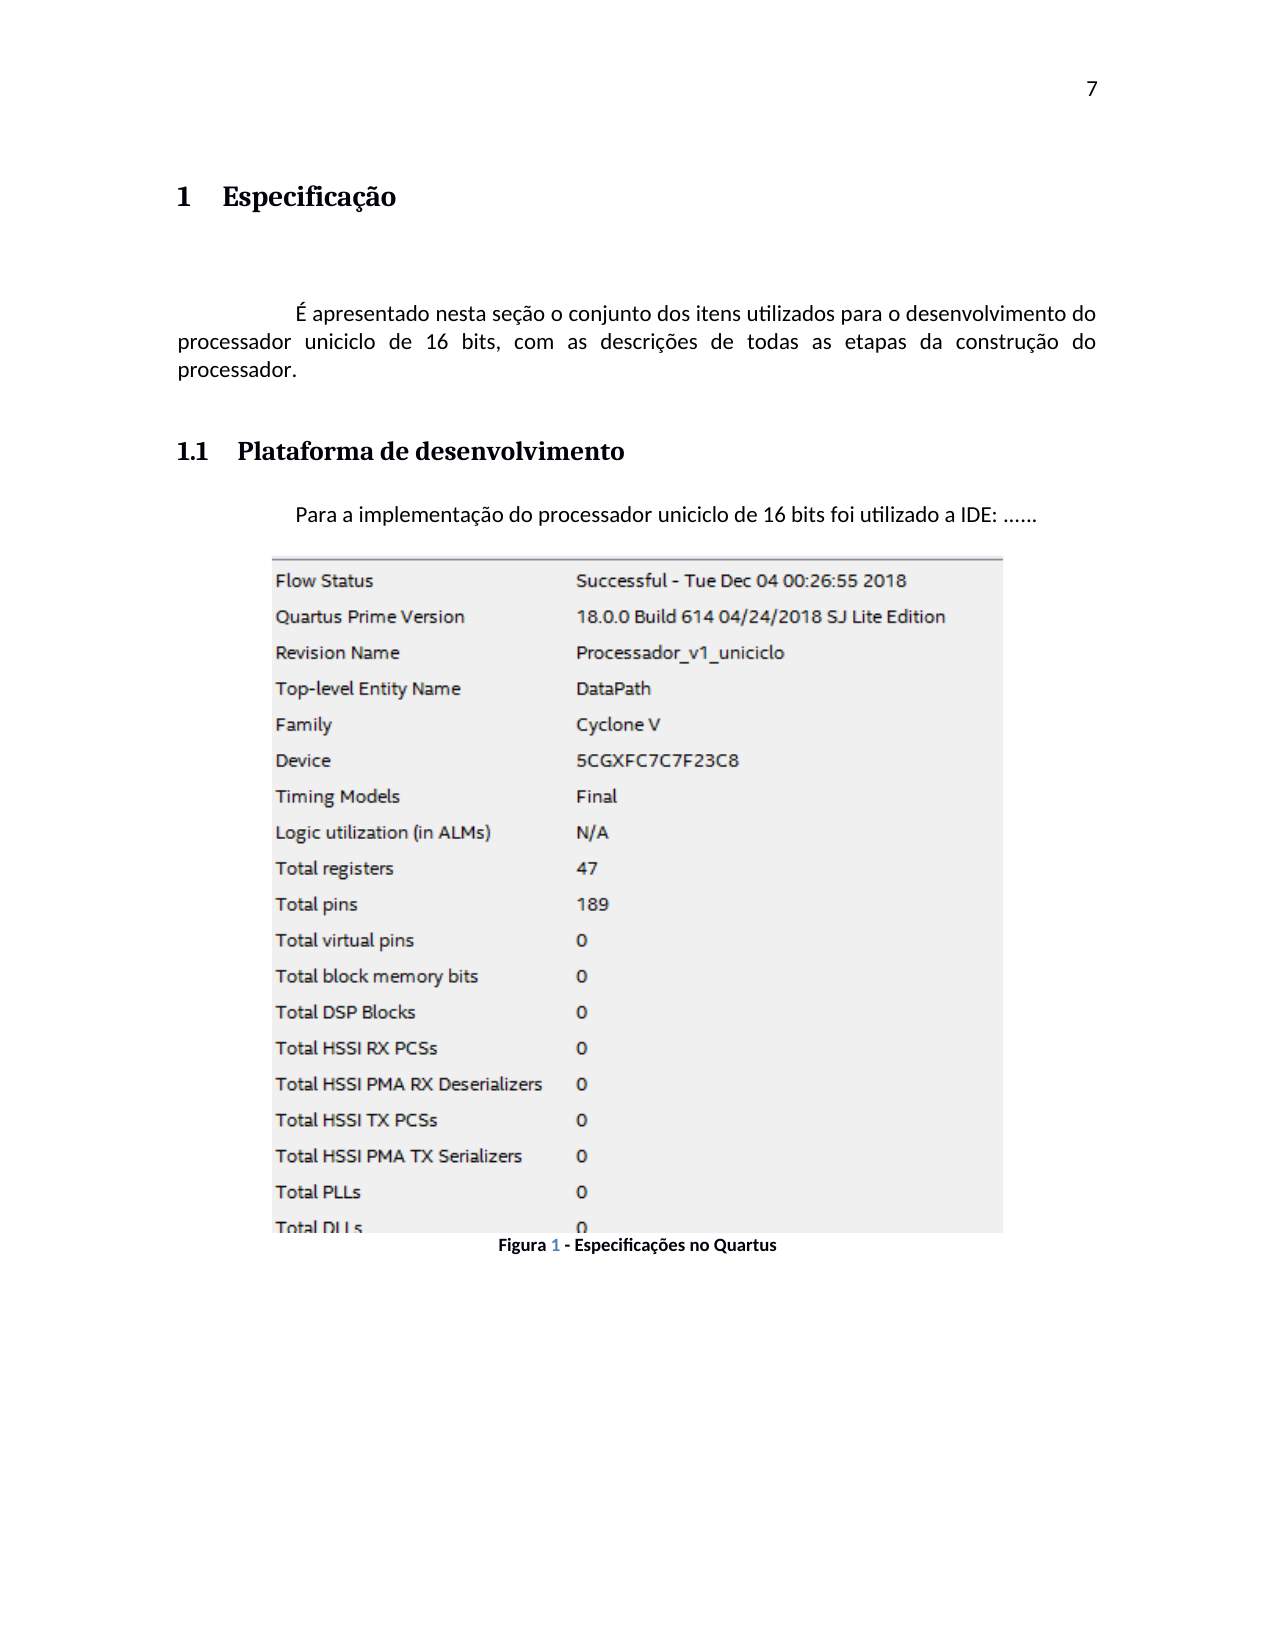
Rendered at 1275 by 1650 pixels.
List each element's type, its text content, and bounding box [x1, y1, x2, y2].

text Figura 1 - Especificações no Quartus [177, 1233, 1098, 1256]
picture [271, 556, 1004, 1233]
text É apresentado nesta seção o conjunto dos itens utilizados para o desenvolvimento do processador uniciclo de 16 bits, com as descrições de todas as etapas da construção do processador. [177, 299, 1098, 383]
subtitle Plataforma de desenvolvimento [177, 436, 1098, 468]
text Para a implementação do processador uniciclo de 16 bits foi utilizado a IDE: ...... [177, 500, 1098, 528]
subtitle Especificação [177, 180, 1098, 213]
